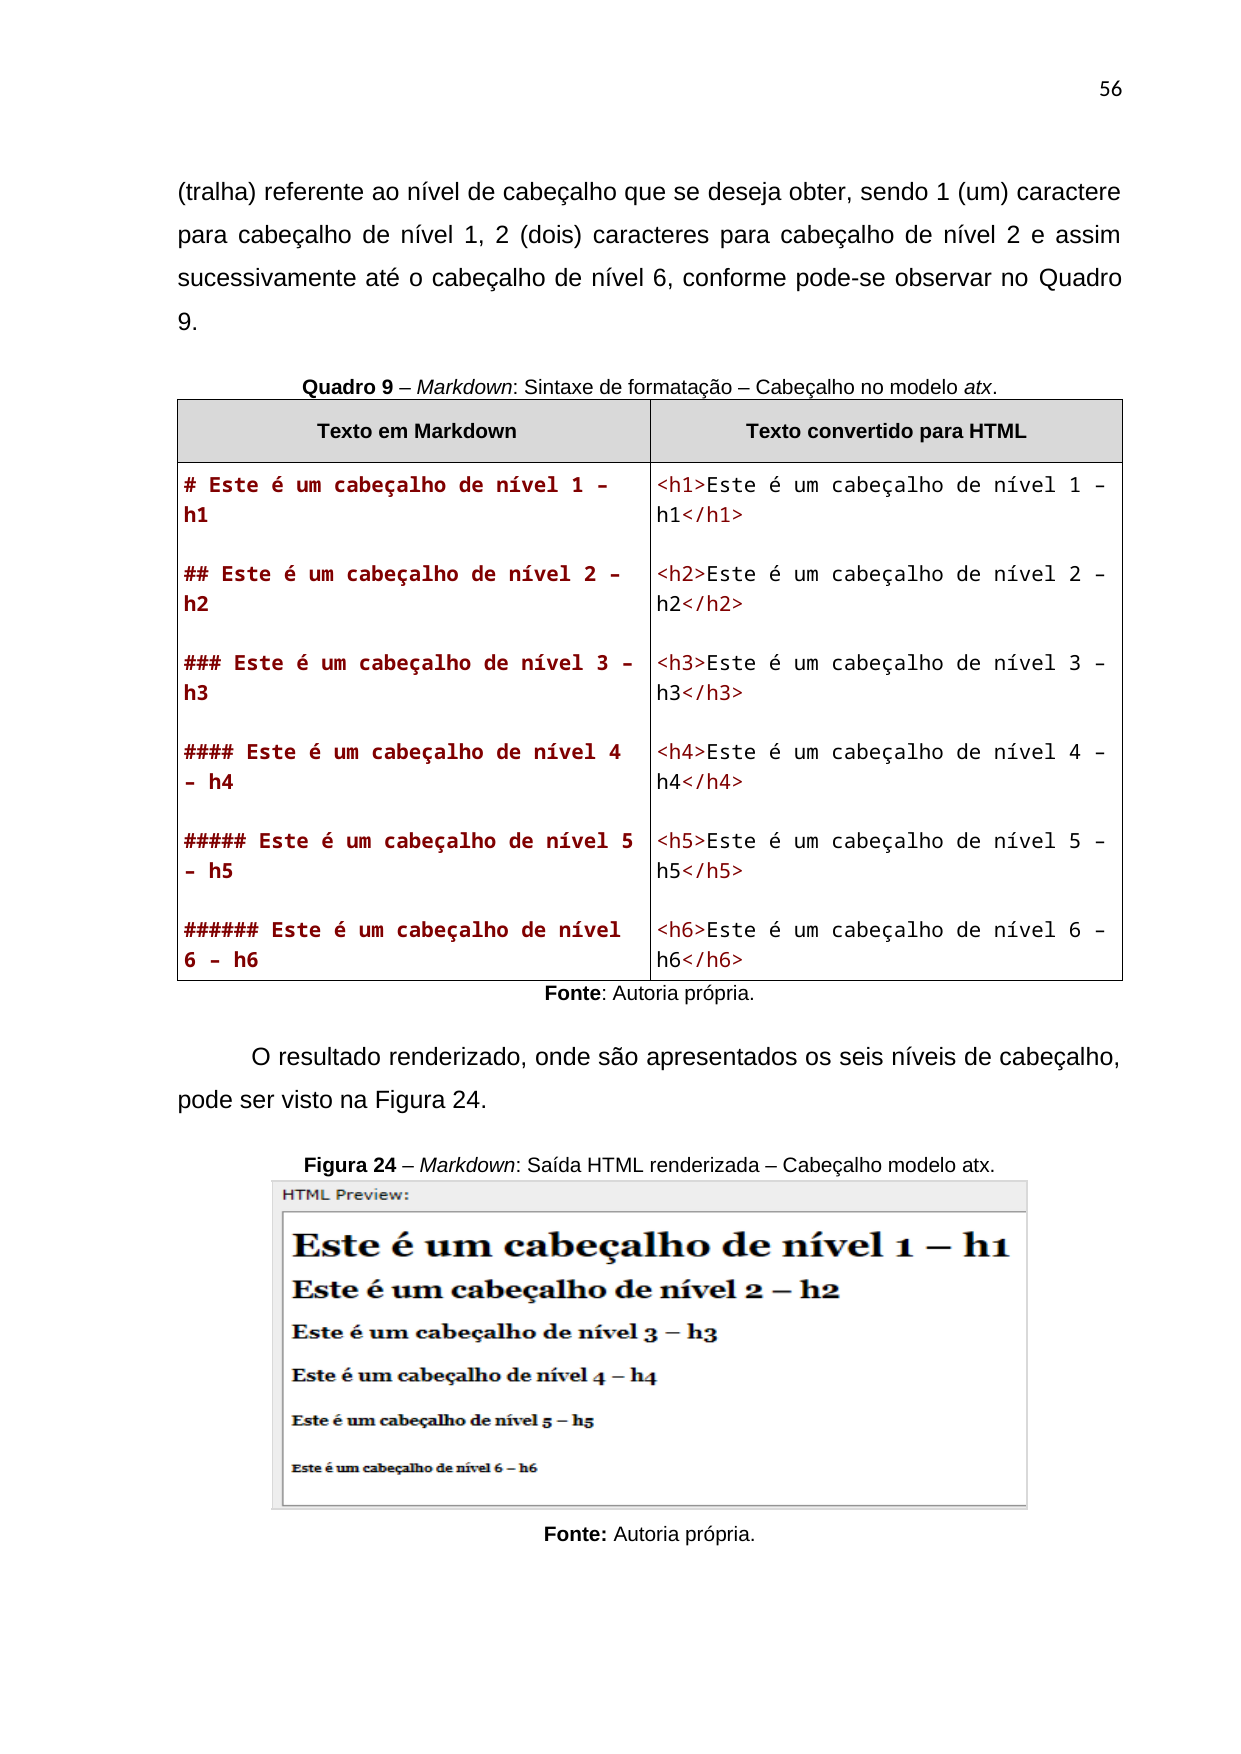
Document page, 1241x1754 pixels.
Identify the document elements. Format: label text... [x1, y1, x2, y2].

picture [273, 1182, 1026, 1508]
text Fonte: Autoria própria. [177, 981, 1122, 1004]
table_cell # Este é um cabeçalho de nível 1 – h1 ## Este é um cabeçalho de nível 2 – h2 ### Este é um cabeçalho de nível 3 – h3 #### Este é um cabeçalho de nível 4 – h4 ##### Este é um cabeçalho de nível 5 – h5 ###### Este é um cabeçalho de nível 6 – h6 [178, 463, 650, 979]
table_cell <h1>Este é um cabeçalho de nível 1 – h1</h1> <h2>Este é um cabeçalho de nível 2 – h2</h2> <h3>Este é um cabeçalho de nível 3 – h3</h3> <h4>Este é um cabeçalho de nível 4 – h4</h4> <h5>Este é um cabeçalho de nível 5 – h5</h5> <h6>Este é um cabeçalho de nível 6 – h6</h6> [651, 463, 1122, 979]
text Quadro 9 – Markdown: Sintaxe de formatação – Cabeçalho no modelo atx. [177, 375, 1122, 399]
text O resultado renderizado, onde são apresentados os seis níveis de cabeçalho, pode ser visto na Figura 24. [177, 1042, 1122, 1113]
table_header Texto convertido para HTML [651, 400, 1122, 462]
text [177, 177, 1122, 335]
table_header Texto em Markdown [178, 400, 650, 462]
text Figura 24 – Markdown: Saída HTML renderizada – Cabeçalho modelo atx. [177, 1153, 1122, 1177]
